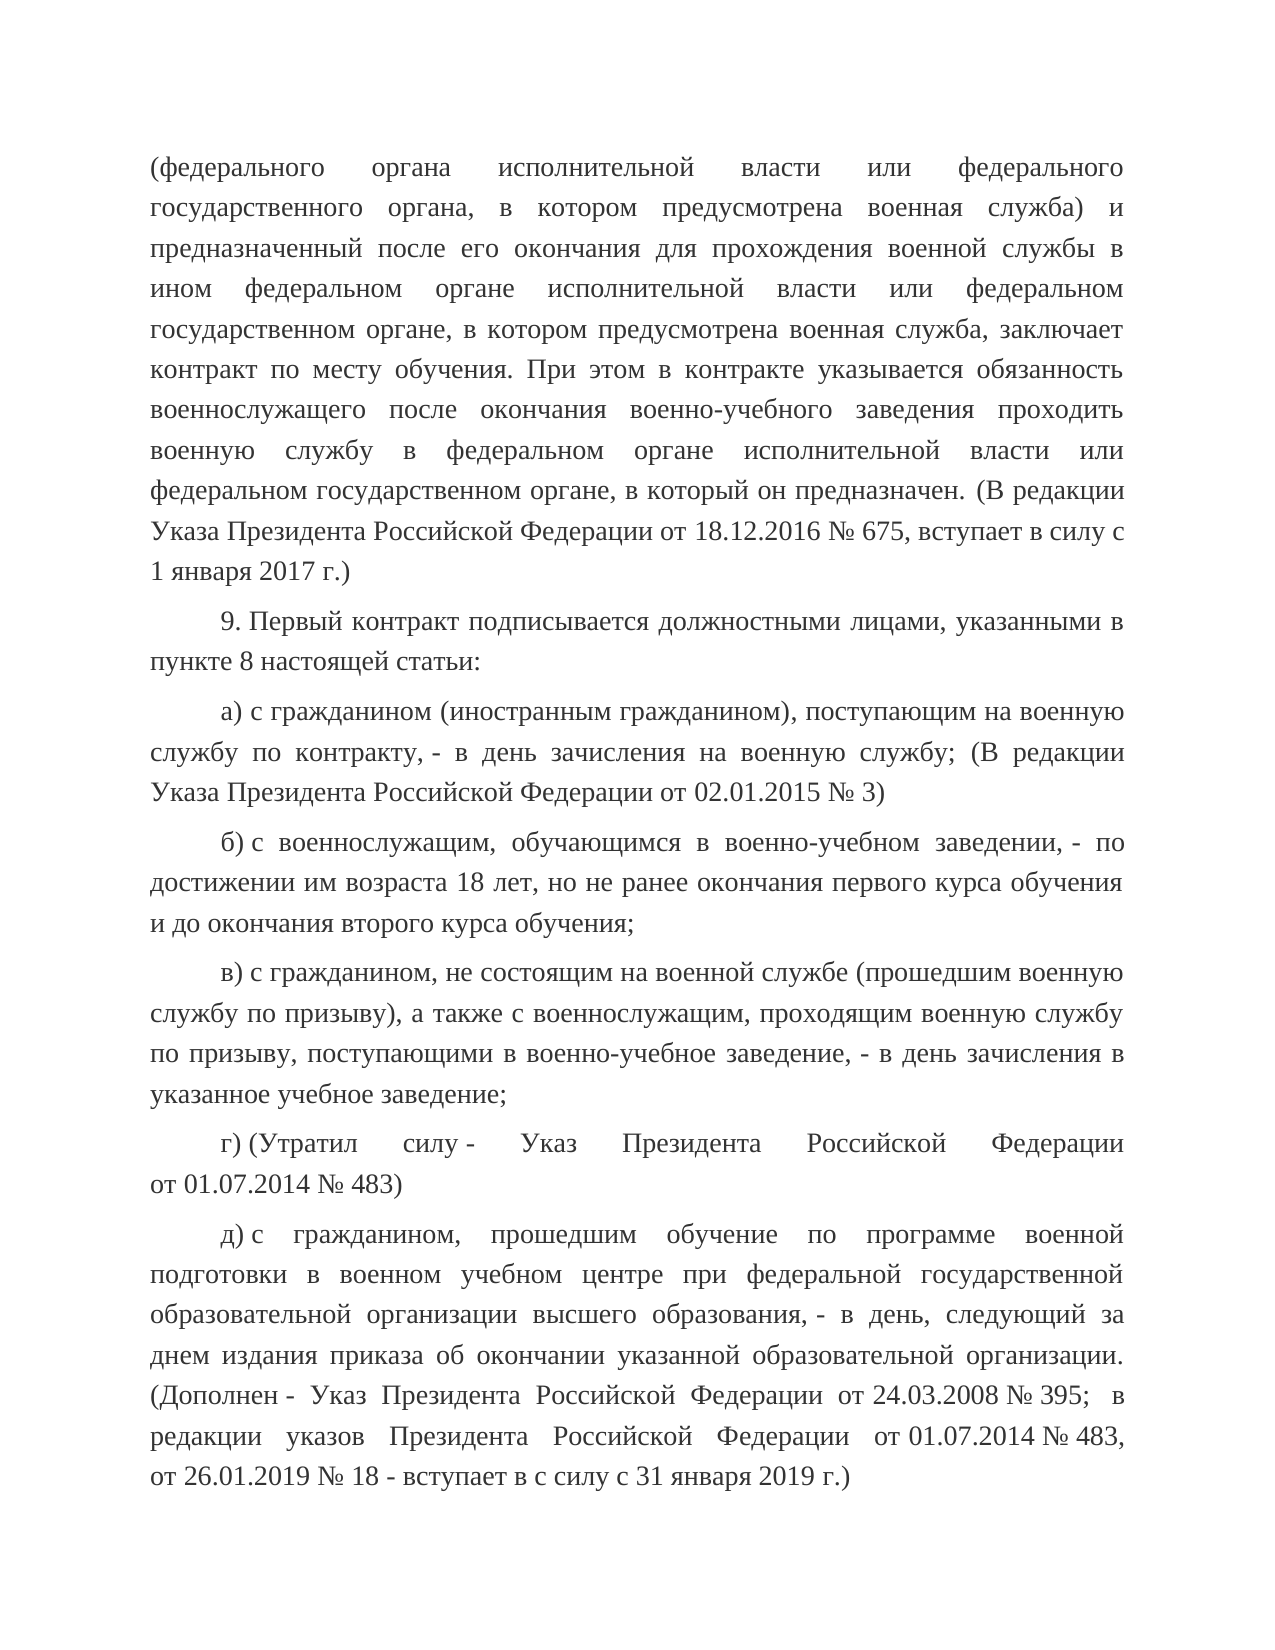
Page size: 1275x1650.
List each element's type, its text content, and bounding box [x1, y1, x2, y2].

text 9. Первый контракт подписывается должностными лицами, указанными в пункте 8 настоящей статьи: [150, 604, 1125, 677]
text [150, 150, 1125, 587]
text д) с гражданином, прошедшим обучение по программе военной подготовки в военном учебном центре при федеральной государственной образовательной организации высшего образования, - в день, следующий за днем издания приказа об окончании указанной образовательной организации. (Дополнен - Указ Президента Российской Федерации от 24.03.2008 № 395; в редакции указов Президента Российской Федерации от 01.07.2014 № 483, от 26.01.2019 № 18 - вступает в с силу с 31 января 2019 г.) [150, 1217, 1125, 1492]
text б) с военнослужащим, обучающимся в военно-учебном заведении, - по достижении им возраста 18 лет, но не ранее окончания первого курса обучения и до окончания второго курса обучения; [150, 825, 1125, 938]
text в) с гражданином, не состоящим на военной службе (прошедшим военную службу по призыву), а также с военнослужащим, проходящим военную службу по призыву, поступающими в военно-учебное заведение, - в день зачисления в указанное учебное заведение; [150, 955, 1125, 1109]
text г) (Утратил силу - Указ Президента Российской Федерации от 01.07.2014 № 483) [150, 1126, 1125, 1199]
text а) с гражданином (иностранным гражданином), поступающим на военную службу по контракту, - в день зачисления на военную службу; (В редакции Указа Президента Российской Федерации от 02.01.2015 № 3) [150, 694, 1125, 807]
